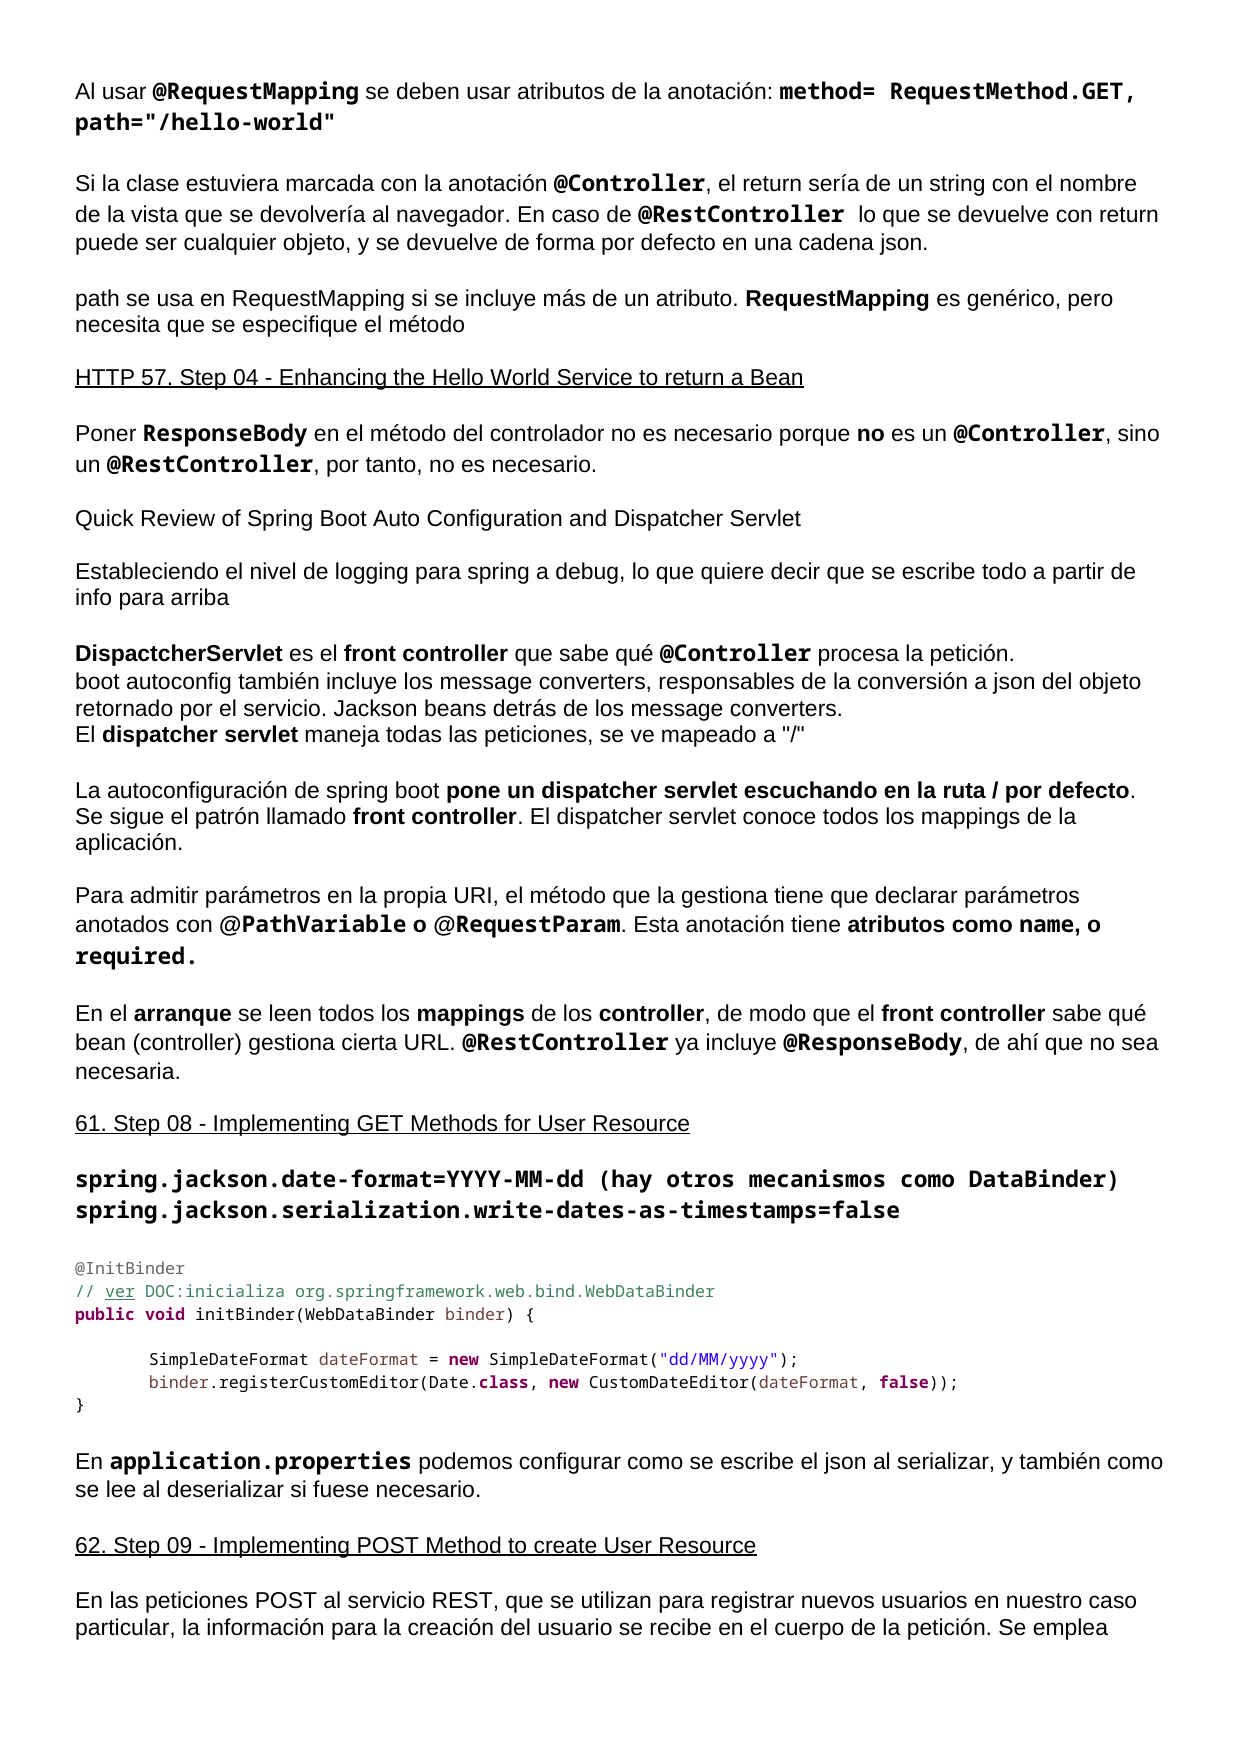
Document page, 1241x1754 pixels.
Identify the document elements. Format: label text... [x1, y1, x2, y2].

text Si la clase estuviera marcada con la anotación @Controller, el return sería de un string con el nombre de la vista que se devolvería al navegador. En caso de @RestController lo que se devuelve con return puede ser cualquier objeto, y se devuelve de forma por defecto en una cadena json. [75, 167, 1165, 256]
text El dispatcher servlet maneja todas las peticiones, se ve mapeado a "/" [75, 721, 1165, 747]
text En application.properties podemos configurar como se escribe el json al serializar, y también como se lee al deserializar si fuese necesario. [75, 1445, 1165, 1502]
text path se usa en RequestMapping si se incluye más de un atributo. RequestMapping es genérico, pero necesita que se especifique el método [75, 285, 1165, 337]
text En el arranque se leen todos los mappings de los controller, de modo que el front controller sabe qué bean (controller) gestiona cierta URL. @RestController ya incluye @ResponseBody, de ahí que no sea necesaria. [75, 1000, 1165, 1084]
text @InitBinder [75, 1257, 1165, 1279]
text boot autoconfig también incluye los message converters, responsables de la conversión a json del objeto retornado por el servicio. Jackson beans detrás de los message converters. [75, 668, 1165, 721]
text Poner ResponseBody en el método del controlador no es necesario porque no es un @Controller, sino un @RestController, por tanto, no es necesario. [75, 416, 1165, 479]
text 62. Step 09 - Implementing POST Method to create User Resource [75, 1532, 1165, 1558]
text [75, 1587, 1165, 1640]
text public void initBinder(WebDataBinder binder) { [75, 1302, 1165, 1325]
text Al usar @RequestMapping se deben usar atributos de la anotación: method= RequestMethod.GET, path="/hello-world" [75, 75, 1165, 137]
text 61. Step 08 - Implementing GET Methods for User Resource [75, 1110, 1165, 1137]
text La autoconfiguración de spring boot pone un dispatcher servlet escuchando en la ruta / por defecto. Se sigue el patrón llamado front controller. El dispatcher servlet conoce todos los mappings de la aplicación. Para admitir parámetros en la propia URI, el método que la gestiona tiene que declarar parámetros anotados con @PathVariable o @RequestParam. Esta anotación tiene atributos como name, o required. [75, 777, 1165, 971]
text spring.jackson.date-format=YYYY-MM-dd (hay otros mecanismos como DataBinder) [75, 1163, 1165, 1194]
text HTTP 57. Step 04 - Enhancing the Hello World Service to return a Bean [75, 364, 1165, 390]
text SimpleDateFormat dateFormat = new SimpleDateFormat("dd/MM/yyyy"); [75, 1348, 1165, 1370]
text DispactcherServlet es el front controller que sabe qué @Controller procesa la petición. [75, 637, 1165, 668]
text } [75, 1393, 1165, 1416]
text // ver DOC:inicializa org.springframework.web.bind.WebDataBinder [75, 1279, 1165, 1302]
text spring.jackson.serialization.write-dates-as-timestamps=false [75, 1194, 1165, 1226]
text binder.registerCustomEditor(Date.class, new CustomDateEditor(dateFormat, false)); [75, 1370, 1165, 1393]
text Estableciendo el nivel de logging para spring a debug, lo que quiere decir que se escribe todo a partir de info para arriba [75, 558, 1165, 611]
text Quick Review of Spring Boot Auto Configuration and Dispatcher Servlet [75, 505, 1165, 532]
